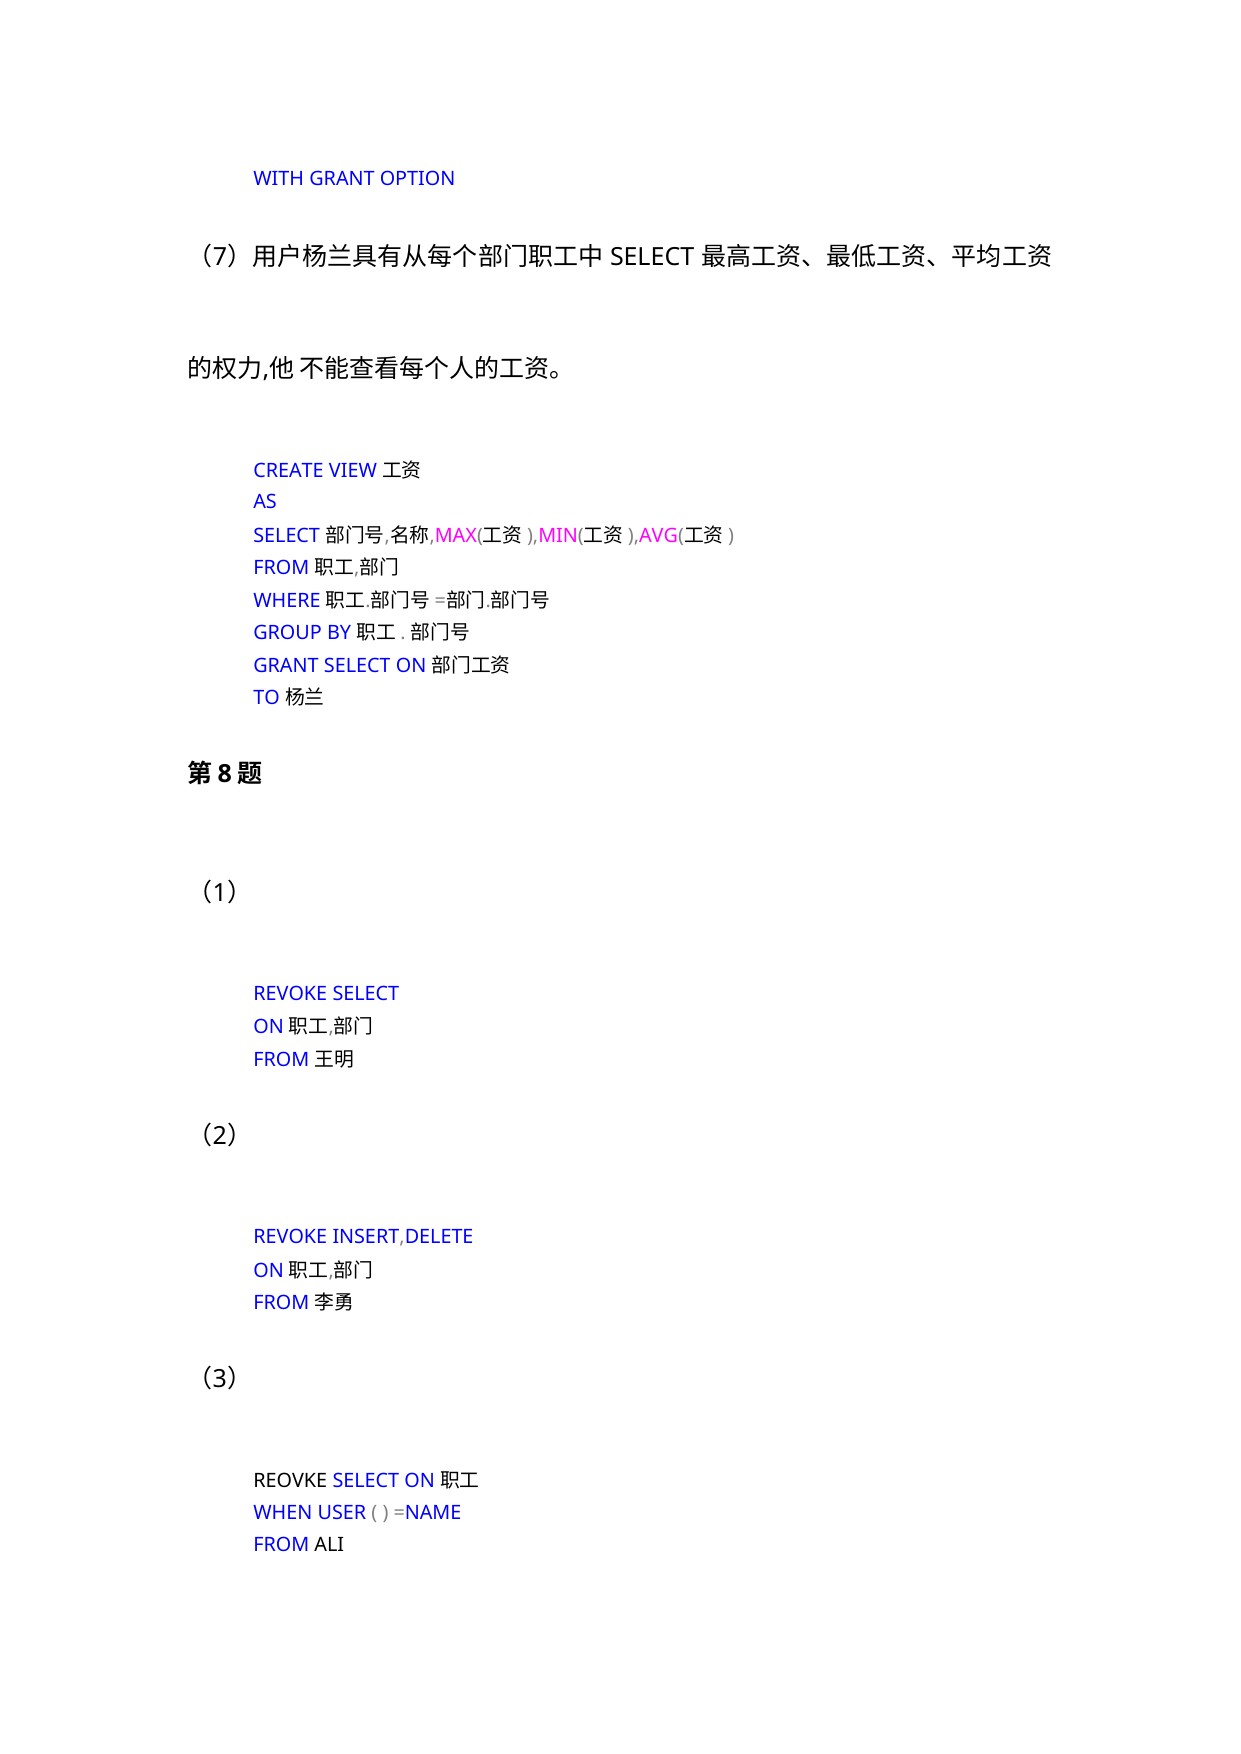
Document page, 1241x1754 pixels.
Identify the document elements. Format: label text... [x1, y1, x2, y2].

text FROM ALI [253, 1528, 1053, 1560]
text （1） [187, 858, 1053, 923]
text WHERE 职工.部门号 =部门.部门号 [253, 582, 1053, 615]
text TO 杨兰 [253, 680, 1053, 712]
text REOVKE SELECT ON 职工 [253, 1463, 1053, 1495]
text （3） [187, 1344, 1053, 1409]
text FROM 职工,部门 [253, 550, 1053, 582]
text GROUP BY 职工 . 部门号 [253, 615, 1053, 647]
text REVOKE INSERT,DELETE [253, 1220, 1053, 1252]
text SELECT 部门号,名称,MAX(工资 ),MIN(工资 ),AVG(工资 ) [253, 517, 1053, 550]
subtitle 第8题 [187, 739, 1053, 804]
text CREATE VIEW 工资 [253, 452, 1053, 485]
text FROM 王明 [253, 1042, 1053, 1074]
text AS [253, 485, 1053, 517]
text （7）用户杨兰具有从每个部门职工中 SELECT 最高工资、最低工资、平均工资的权力,他 不能查看每个人的工资。 [187, 222, 1053, 399]
text REVOKE SELECT [253, 977, 1053, 1009]
text FROM 李勇 [253, 1285, 1053, 1317]
text ON 职工,部门 [253, 1009, 1053, 1042]
text WITH GRANT OPTION [253, 162, 1053, 194]
text （2） [187, 1101, 1053, 1166]
text WHEN USER ( ) =NAME [253, 1495, 1053, 1528]
text ON 职工,部门 [253, 1252, 1053, 1285]
text GRANT SELECT ON 部门工资 [253, 647, 1053, 680]
